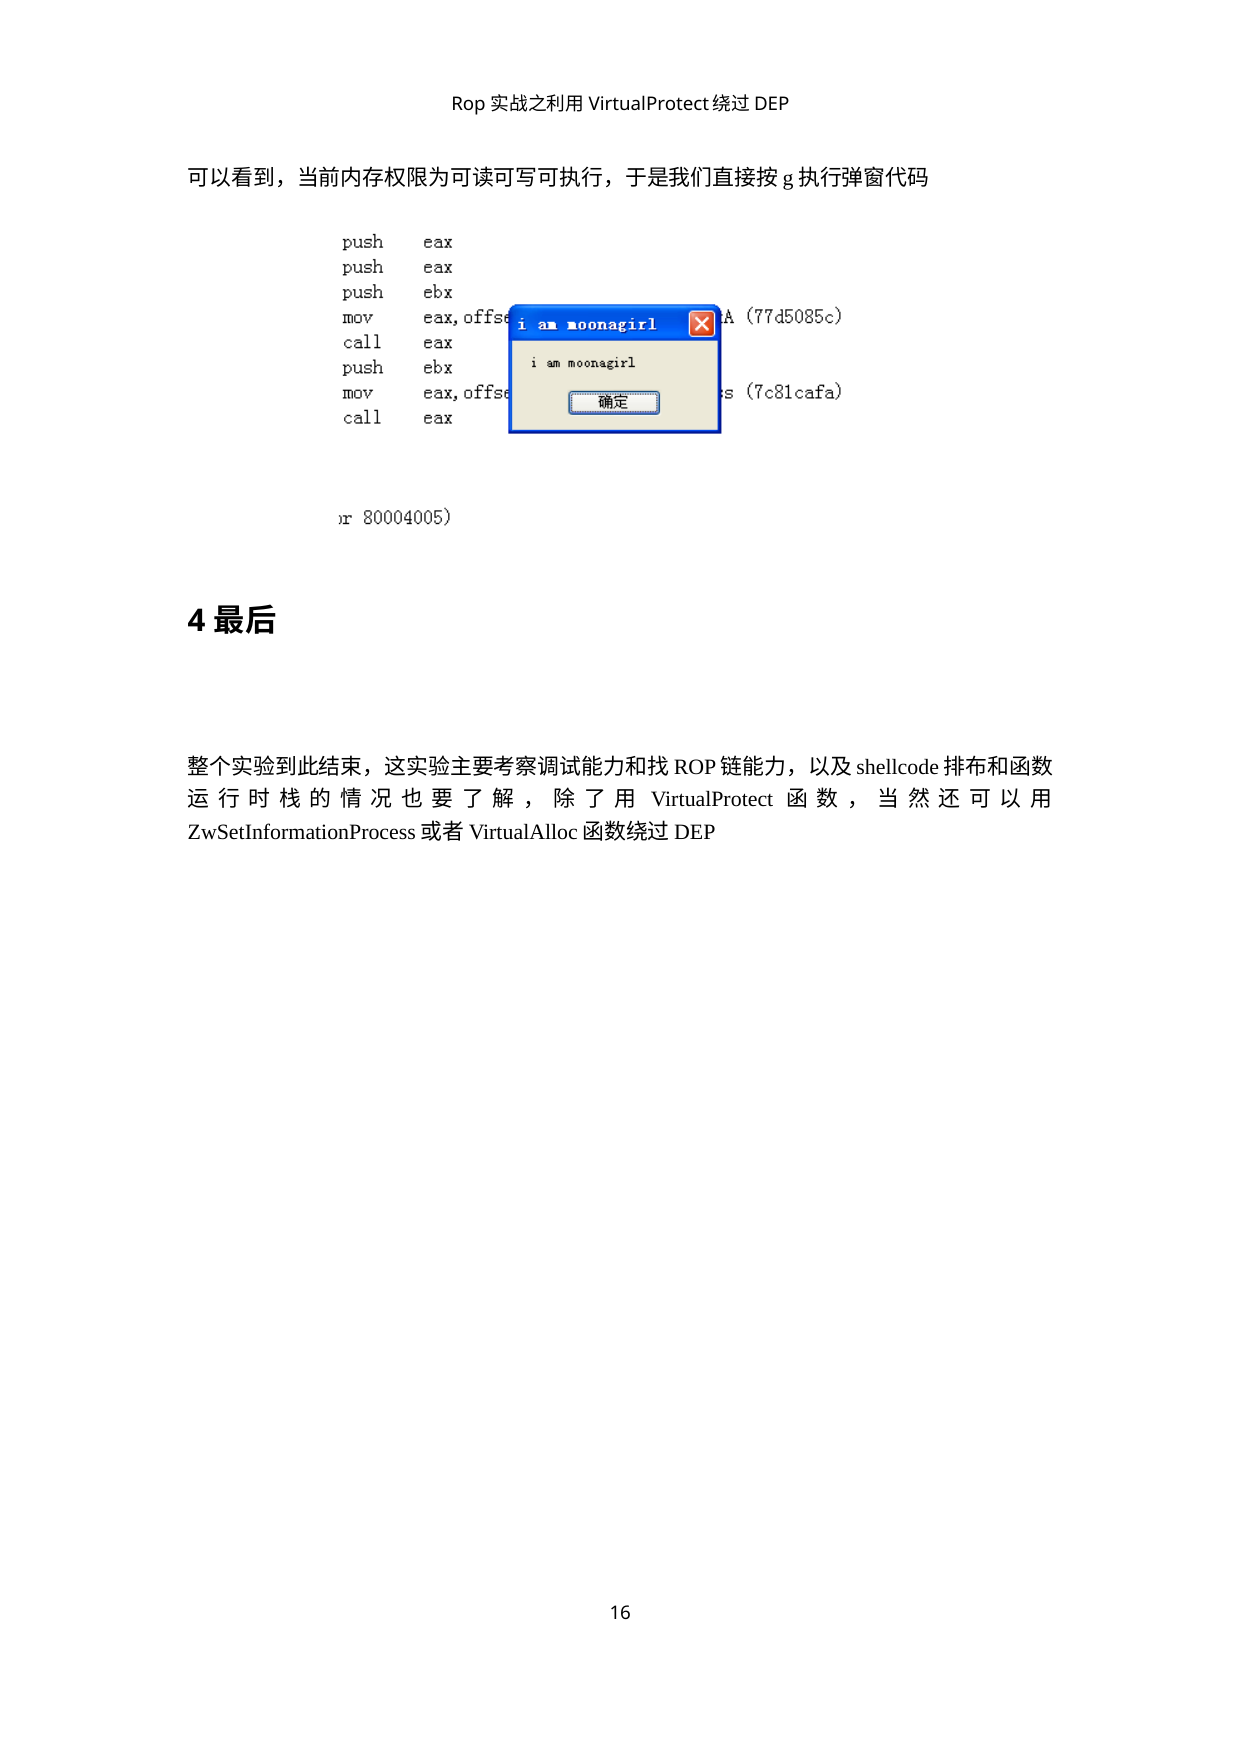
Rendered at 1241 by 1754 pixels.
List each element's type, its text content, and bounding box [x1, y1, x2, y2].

subtitle 4 最后 [187, 585, 1053, 650]
text 可以看到，当前内存权限为可读可写可执行，于是我们直接按g执行弹窗代码 [187, 160, 1053, 192]
text 整个实验到此结束，这实验主要考察调试能力和找ROP链能力，以及shellcode排布和函数运行时栈的情况也要了解，除了用VirtualProtect函数，当然还可以用ZwSetInformationProcess或者VirtualAlloc函数绕过DEP [187, 748, 1053, 846]
picture [338, 224, 902, 528]
